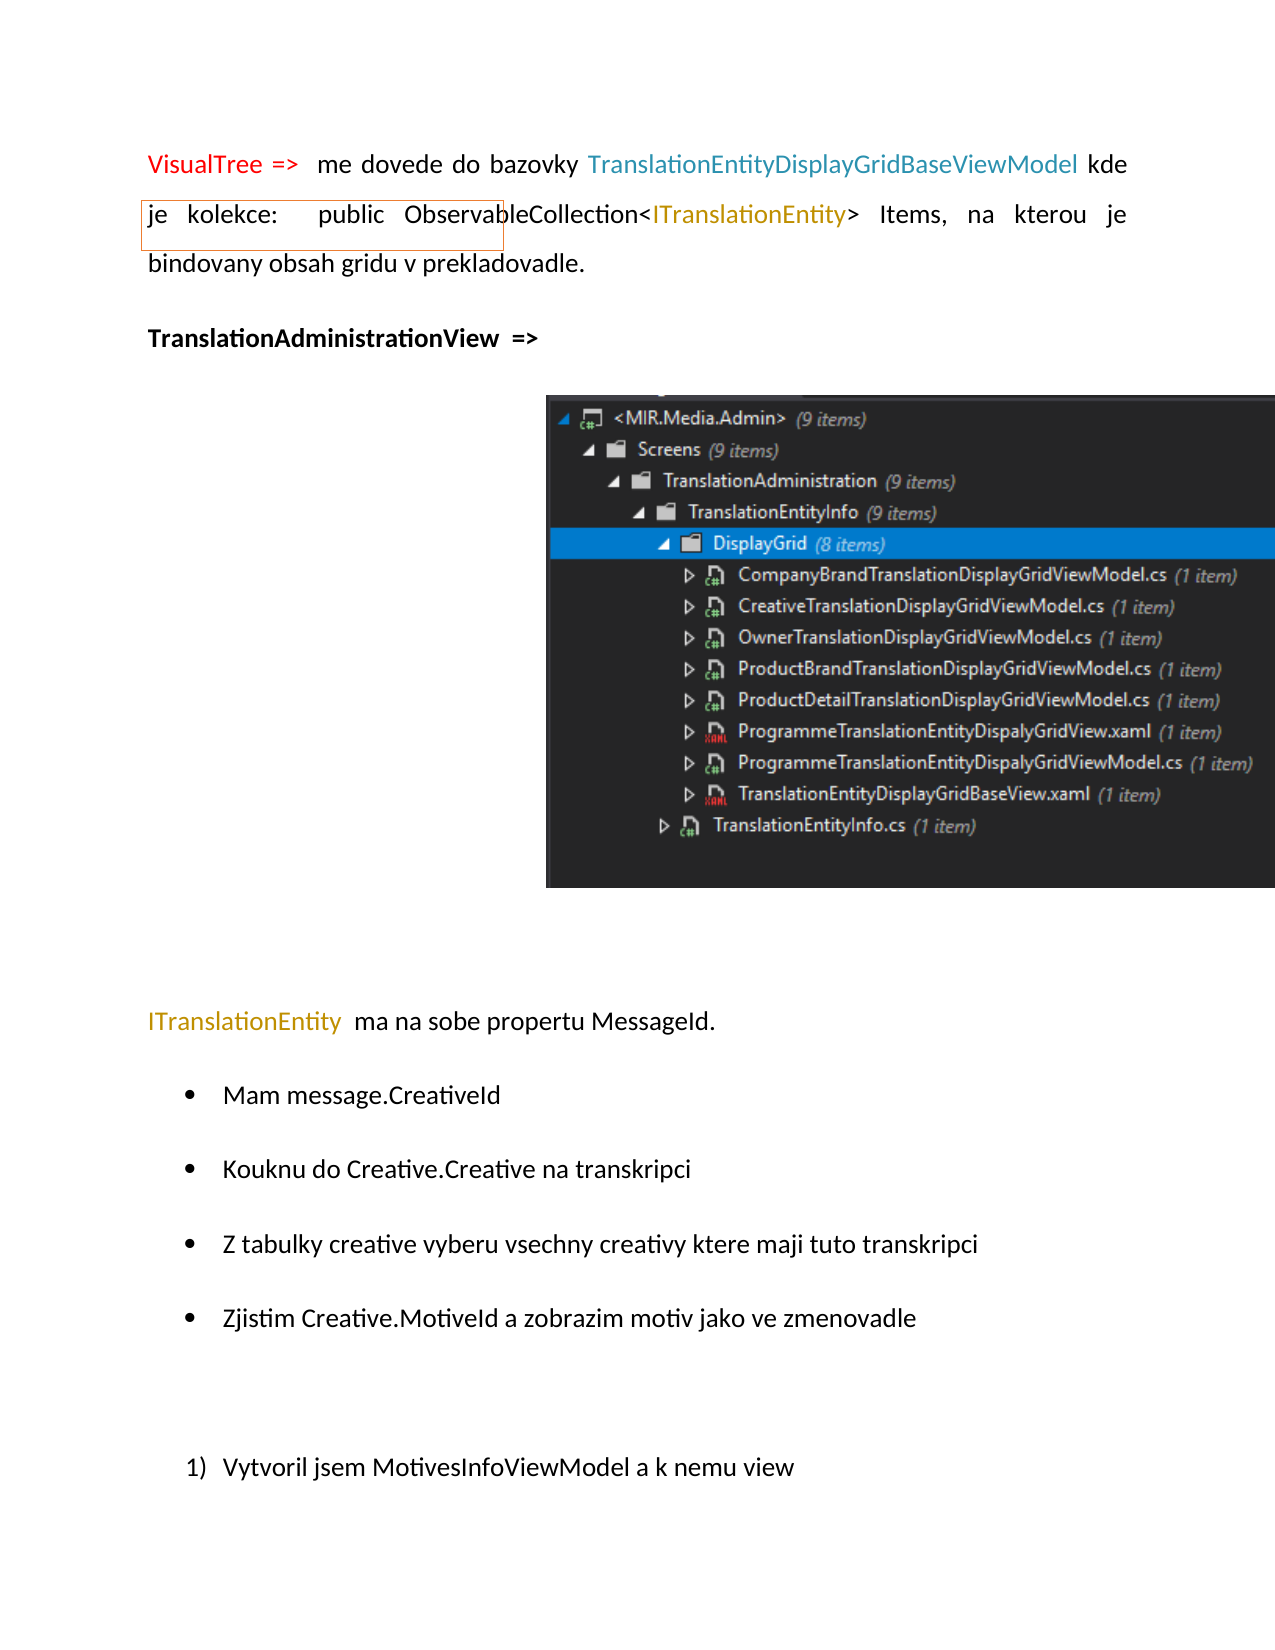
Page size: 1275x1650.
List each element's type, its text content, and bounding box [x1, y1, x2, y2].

text VisualTree => me dovede do bazovky TranslationEntityDisplayGridBaseViewModel kde je kolekce: public ObservableCollection<ITranslationEntity> Items, na kterou je bindovany obsah gridu v prekladovadle. [148, 148, 1127, 279]
list Z tabulky creative vyberu vsechny creativy ktere maji tuto transkripci [185, 1227, 1127, 1260]
text TranslationAdministrationView => [148, 321, 1127, 354]
list Zjistim Creative.MotiveId a zobrazim motiv jako ve zmenovadle [185, 1302, 1127, 1335]
text ITranslationEntity ma na sobe propertu MessageId. [148, 1004, 1127, 1037]
list Mam message.CreativeId [185, 1078, 1127, 1111]
list Kouknu do Creative.Creative na transkripci [185, 1153, 1127, 1186]
list Vytvoril jsem MotivesInfoViewModel a k nemu view [185, 1451, 1127, 1484]
